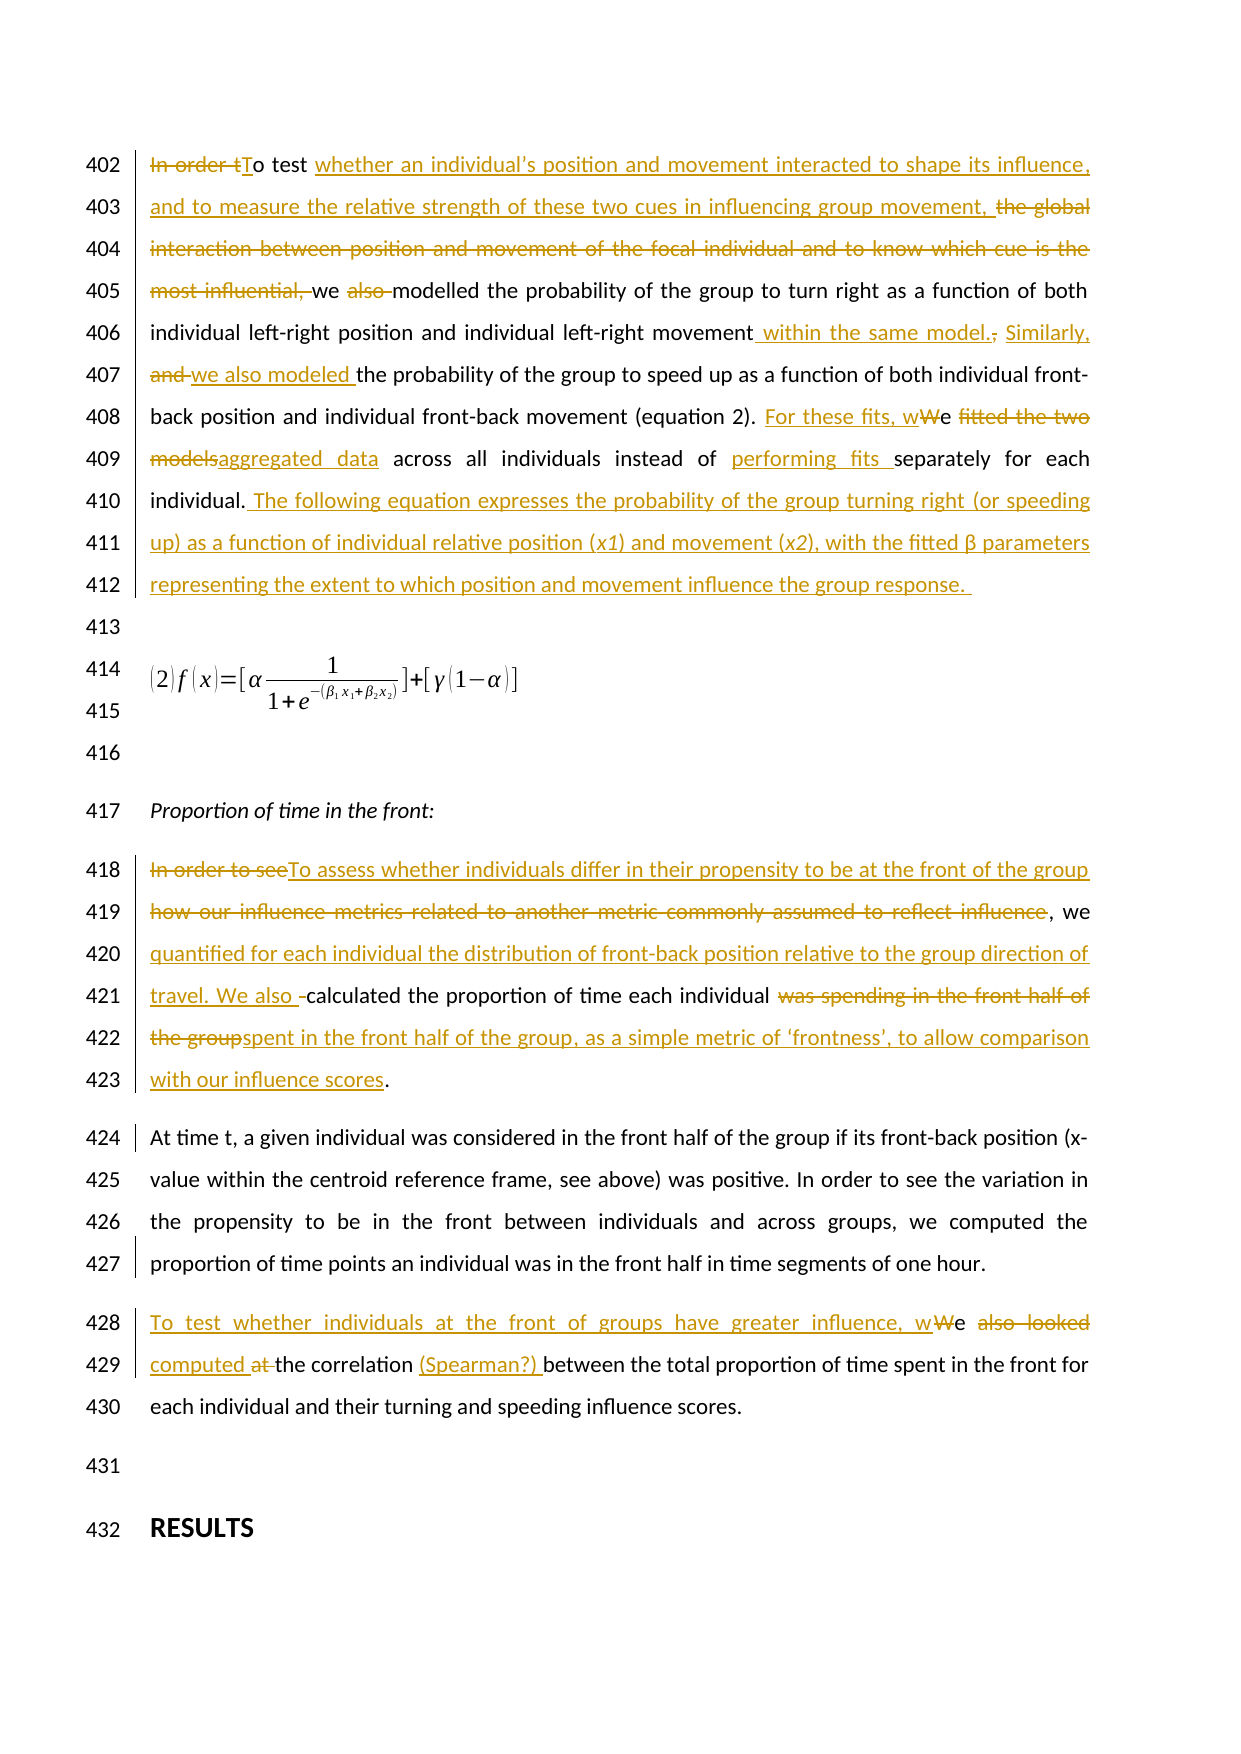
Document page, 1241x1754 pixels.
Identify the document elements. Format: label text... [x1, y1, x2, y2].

text Proportion of time in the front: [150, 796, 1090, 824]
text , wecalculated the proportion of time each individual . [150, 855, 1090, 963]
text At time t, a given individual was considered in the front half of the group if its front-back position (x-value within the centroid reference frame, see above) was positive. In order to see the variation in the propensity to be in the front between individuals and across groups, we computed the proportion of time points an individual was in the front half in time segments of one hour. [150, 1123, 1090, 1277]
text RESULTS [150, 1509, 1090, 1545]
text o test we modelled the probability of the group to turn right as a function of both individual left-right position and individual left-right movement the probability of the group to speed up as a function of both individual front-back position and individual front-back movement (equation 2). e across all individuals instead of separately for each individual. [150, 150, 1090, 249]
text e the correlation between the total proportion of time spent in the front for each individual and their turning and speeding influence scores. [150, 1308, 1090, 1420]
text , wecalculated the proportion of time each individual . [150, 964, 1090, 1093]
text o test we modelled the probability of the group to turn right as a function of both individual left-right position and individual left-right movement the probability of the group to speed up as a function of both individual front-back position and individual front-back movement (equation 2). e across all individuals instead of separately for each individual. [150, 553, 1090, 598]
text o test we modelled the probability of the group to turn right as a function of both individual left-right position and individual left-right movement the probability of the group to speed up as a function of both individual front-back position and individual front-back movement (equation 2). e across all individuals instead of separately for each individual. [150, 251, 1090, 552]
